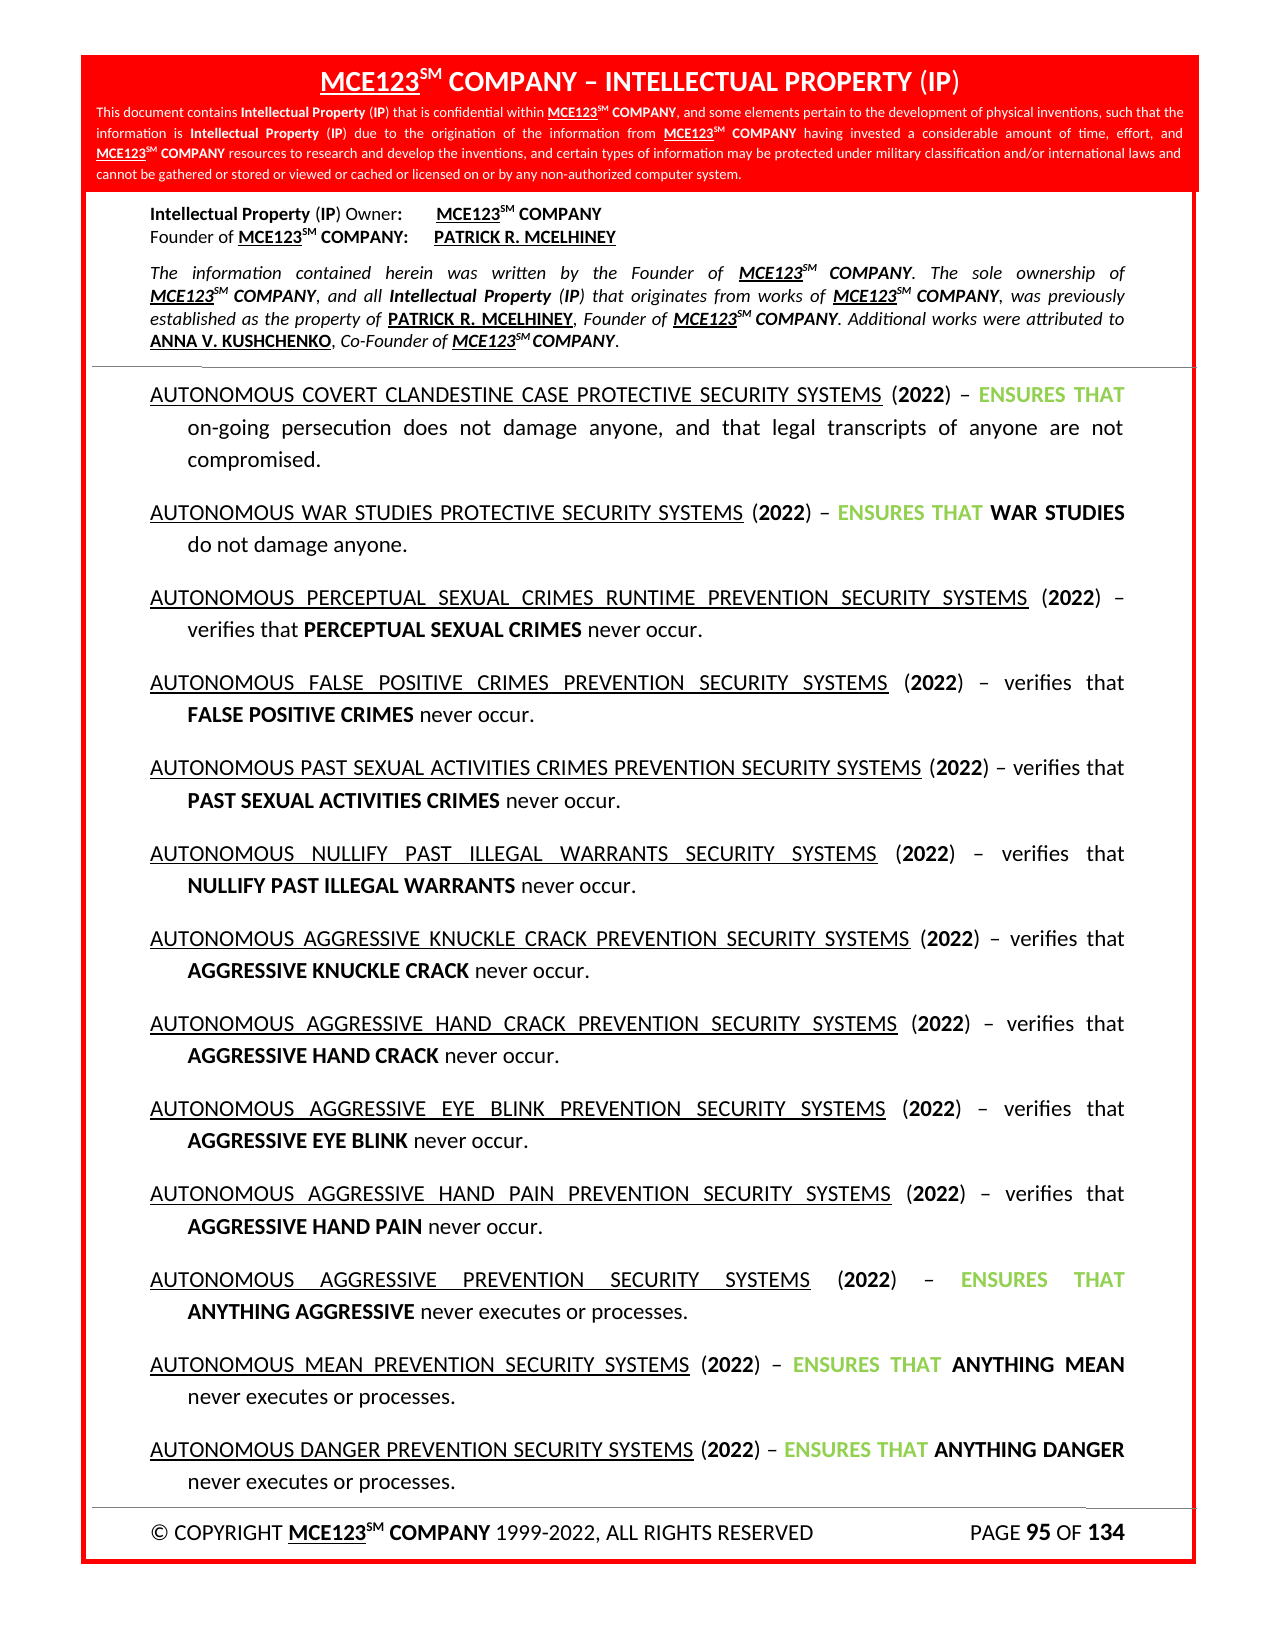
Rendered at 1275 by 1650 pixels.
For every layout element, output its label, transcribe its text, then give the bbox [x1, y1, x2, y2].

text AUTONOMOUS AGGRESSIVE EYE BLINK PREVENTION SECURITY SYSTEMS (2022) – verifies that AGGRESSIVE EYE BLINK never occur. [150, 1094, 1125, 1154]
text AUTONOMOUS COVERT CLANDESTINE CASE PROTECTIVE SECURITY SYSTEMS (2022) – ENSURES THAT on-going persecution does not damage anyone, and that legal transcripts of anyone are not compromised. [150, 381, 1125, 473]
text AUTONOMOUS AGGRESSIVE HAND PAIN PREVENTION SECURITY SYSTEMS (2022) – verifies that AGGRESSIVE HAND PAIN never occur. [150, 1179, 1125, 1240]
text AUTONOMOUS FALSE POSITIVE CRIMES PREVENTION SECURITY SYSTEMS (2022) – verifies that FALSE POSITIVE CRIMES never occur. [150, 668, 1125, 728]
text AUTONOMOUS AGGRESSIVE HAND CRACK PREVENTION SECURITY SYSTEMS (2022) – verifies that AGGRESSIVE HAND CRACK never occur. [150, 1009, 1125, 1069]
text AUTONOMOUS AGGRESSIVE PREVENTION SECURITY SYSTEMS (2022) – ENSURES THAT ANYTHING AGGRESSIVE never executes or processes. [150, 1265, 1125, 1325]
text AUTONOMOUS MEAN PREVENTION SECURITY SYSTEMS (2022) – ENSURES THAT ANYTHING MEAN never executes or processes. [150, 1350, 1125, 1410]
text AUTONOMOUS NULLIFY PAST ILLEGAL WARRANTS SECURITY SYSTEMS (2022) – verifies that NULLIFY PAST ILLEGAL WARRANTS never occur. [150, 839, 1125, 899]
text AUTONOMOUS AGGRESSIVE KNUCKLE CRACK PREVENTION SECURITY SYSTEMS (2022) – verifies that AGGRESSIVE KNUCKLE CRACK never occur. [150, 924, 1125, 984]
text AUTONOMOUS PERCEPTUAL SEXUAL CRIMES RUNTIME PREVENTION SECURITY SYSTEMS (2022) – verifies that PERCEPTUAL SEXUAL CRIMES never occur. [150, 583, 1125, 643]
text AUTONOMOUS WAR STUDIES PROTECTIVE SECURITY SYSTEMS (2022) – ENSURES THAT WAR STUDIES do not damage anyone. [150, 498, 1125, 558]
text AUTONOMOUS DANGER PREVENTION SECURITY SYSTEMS (2022) – ENSURES THAT ANYTHING DANGER never executes or processes. [150, 1435, 1125, 1495]
text AUTONOMOUS PAST SEXUAL ACTIVITIES CRIMES PREVENTION SECURITY SYSTEMS (2022) – verifies that PAST SEXUAL ACTIVITIES CRIMES never occur. [150, 753, 1125, 814]
